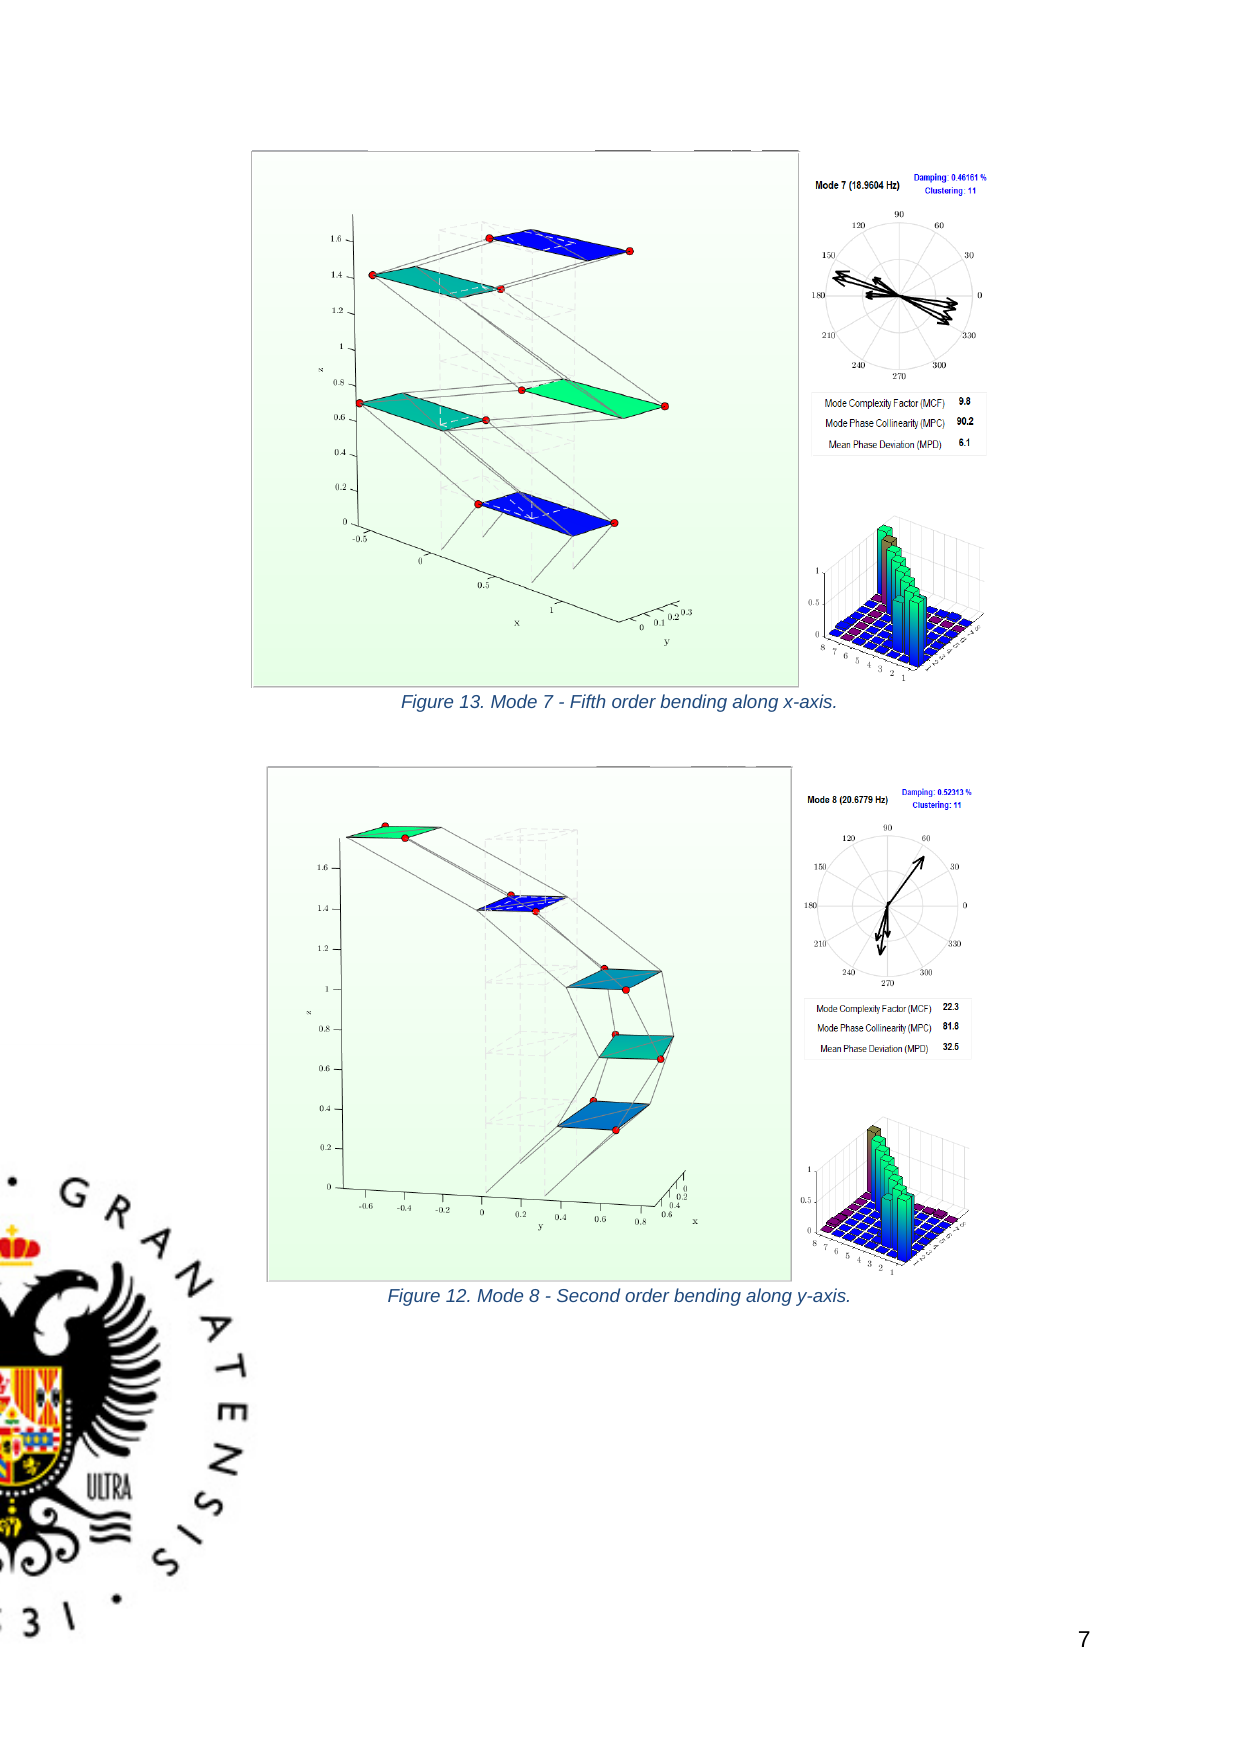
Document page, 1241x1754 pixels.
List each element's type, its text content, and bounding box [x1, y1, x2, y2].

text Figure 12. Mode 8 - Second order bending along y-axis. [150, 1285, 1090, 1307]
text Figure 13. Mode 7 - Fifth order bending along x-axis. [150, 691, 1090, 713]
picture [250, 150, 991, 688]
picture [0, 766, 975, 1665]
